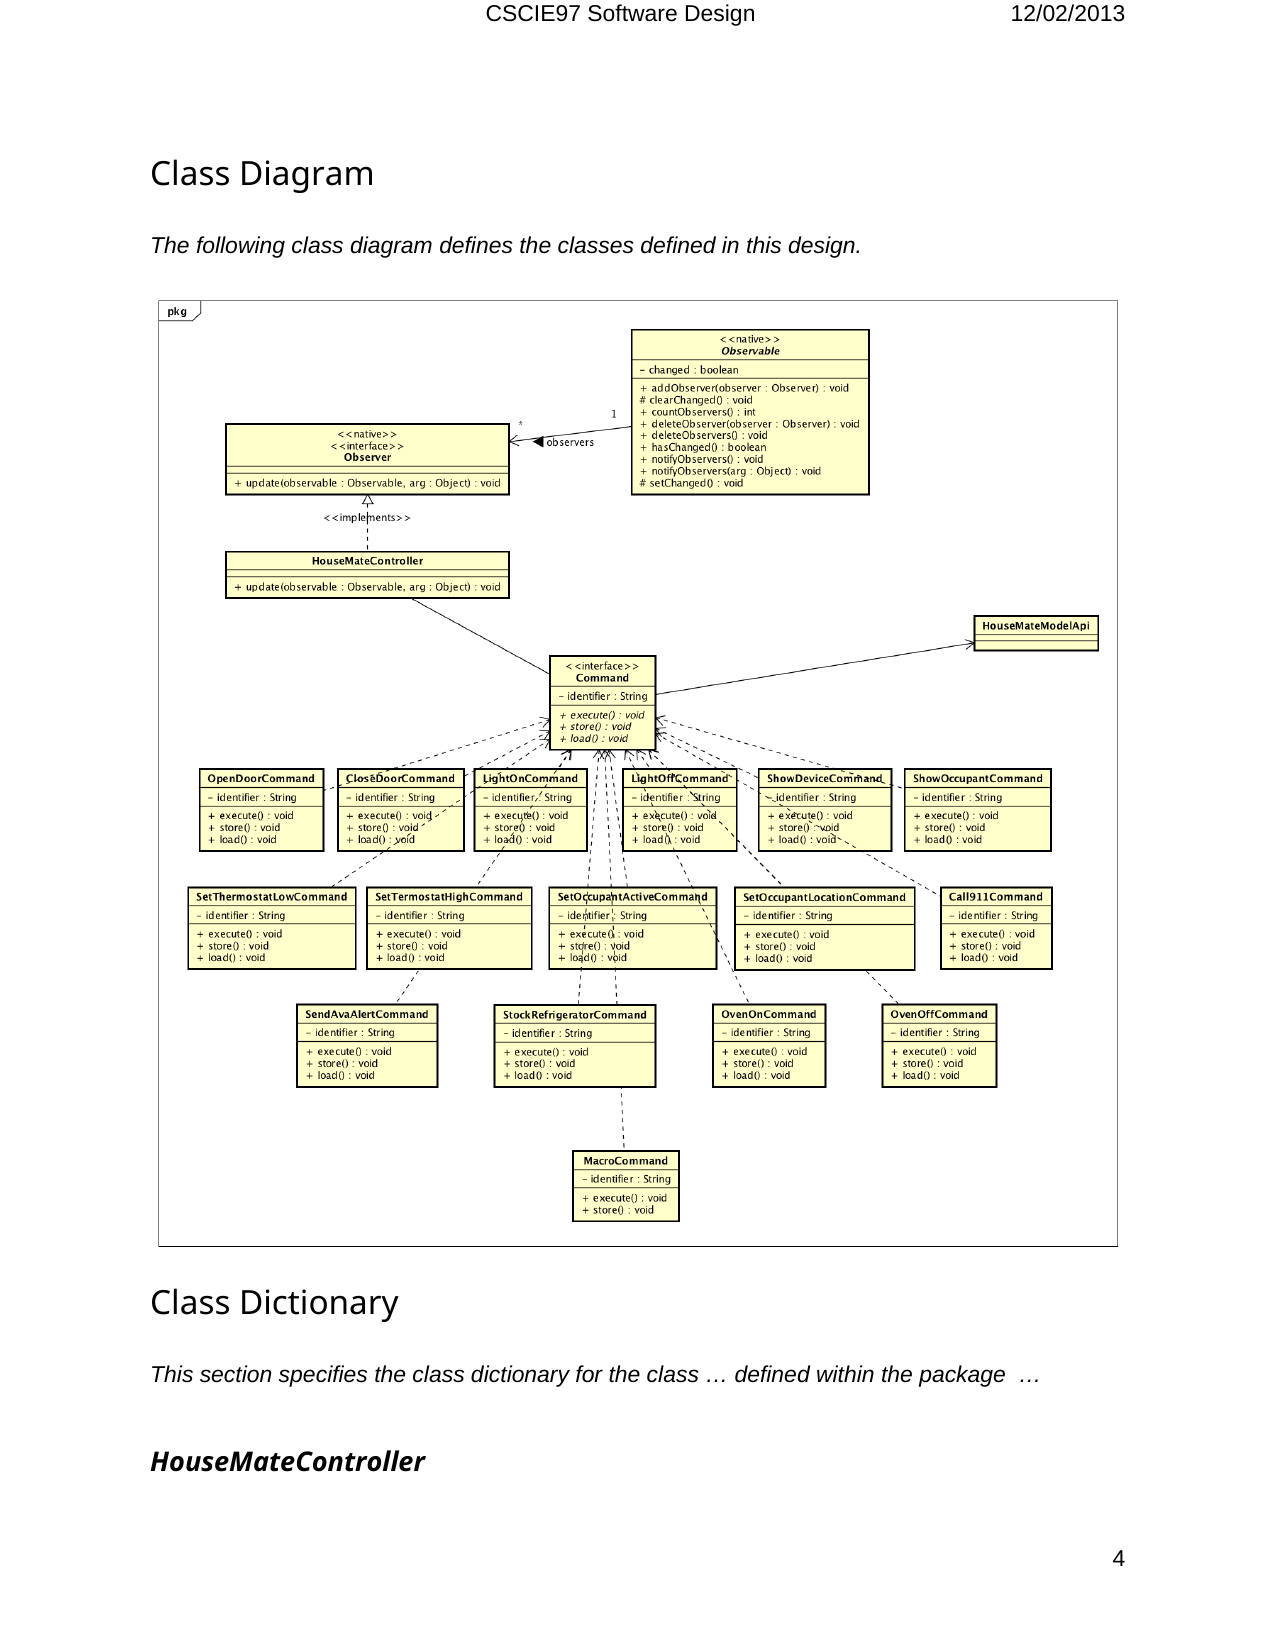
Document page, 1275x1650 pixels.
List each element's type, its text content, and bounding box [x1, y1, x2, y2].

text The following class diagram defines the classes defined in this design. [150, 232, 1125, 259]
text This section specifies the class dictionary for the class … defined within the package … [150, 1361, 1125, 1387]
subtitle HouseMateController [150, 1442, 1125, 1479]
picture [150, 292, 1125, 1254]
subtitle Class Diagram [150, 150, 1125, 195]
subtitle Class Dictionary [150, 1279, 1125, 1324]
